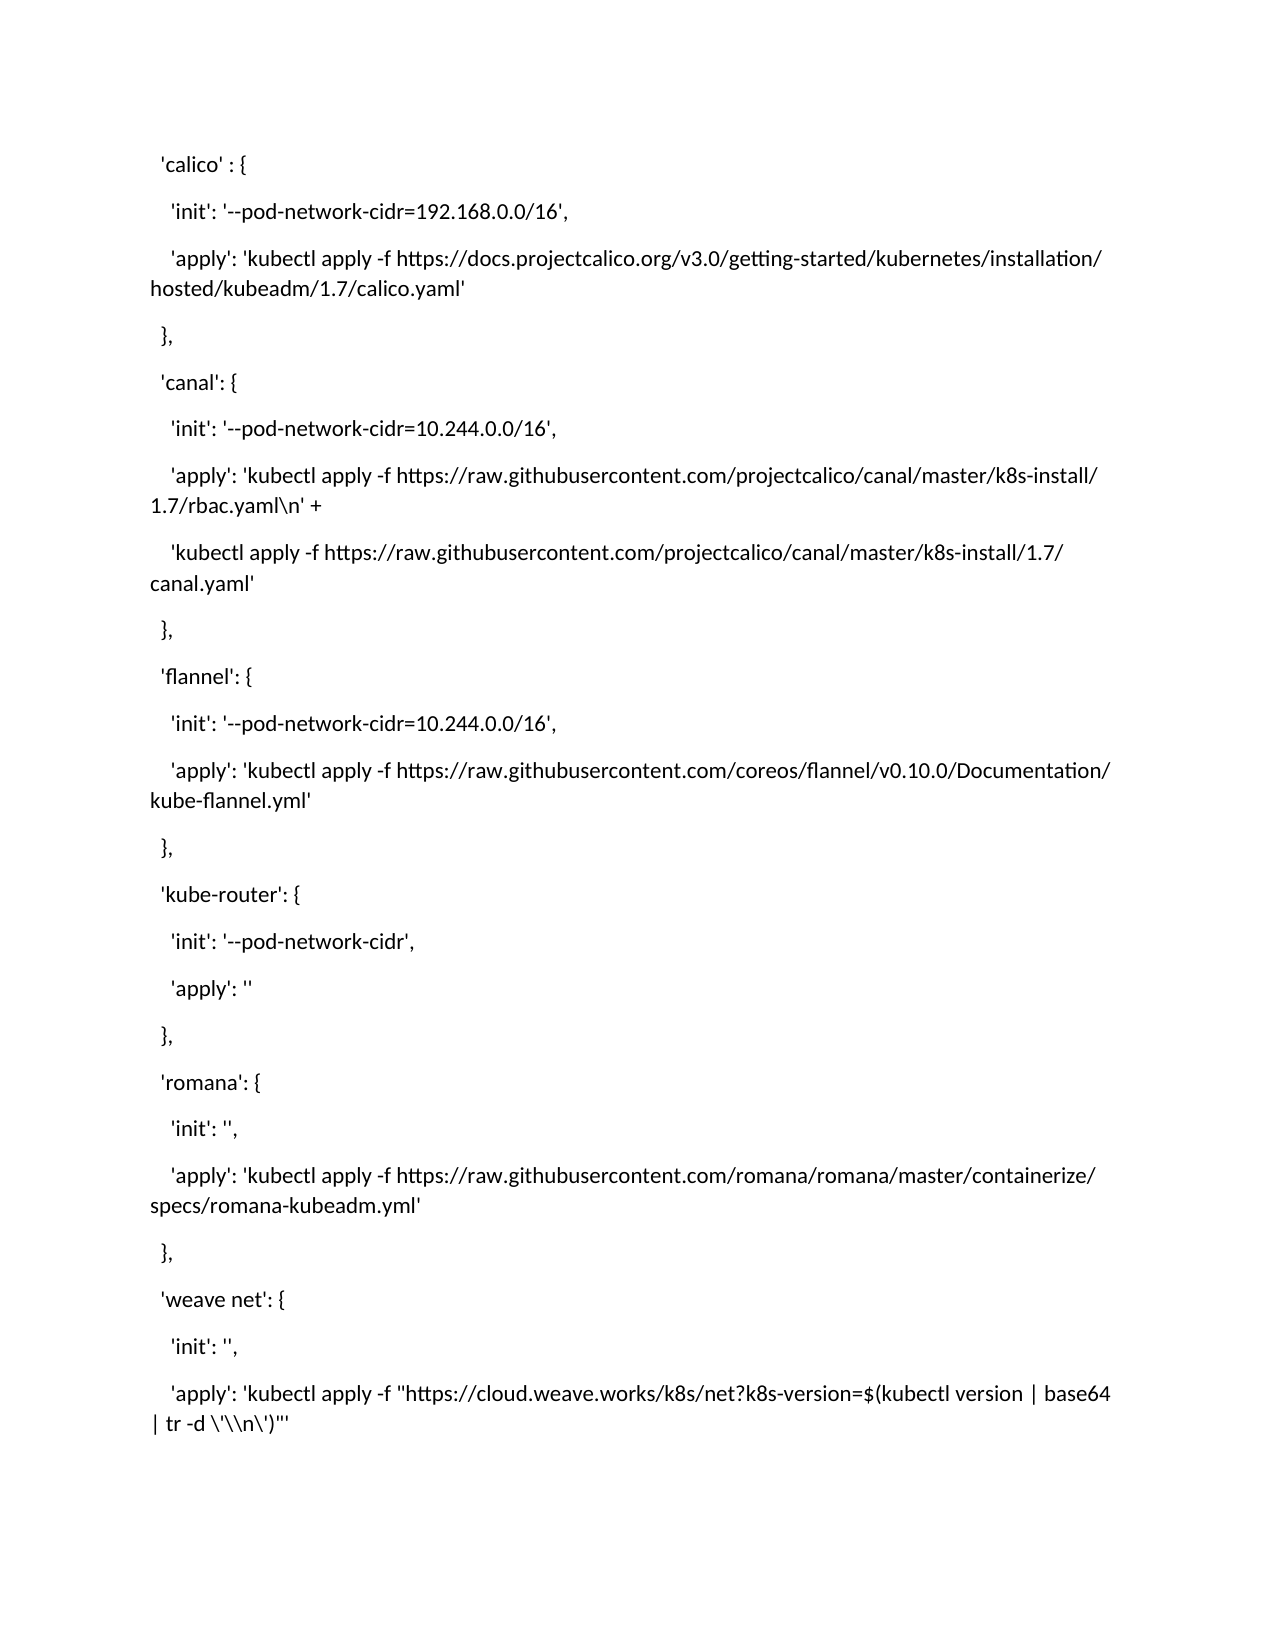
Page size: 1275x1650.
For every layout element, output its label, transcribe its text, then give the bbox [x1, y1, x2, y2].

text 'apply': 'kubectl apply -f https://raw.githubusercontent.com/coreos/flannel/v0.10.0/Documentation/kube-flannel.yml' [150, 756, 1125, 814]
text 'apply': 'kubectl apply -f "https://cloud.weave.works/k8s/net?k8s-version=$(kubectl version | base64 | tr -d \'\\n\')"' [150, 1379, 1125, 1437]
text }, [150, 1238, 1125, 1267]
text 'init': '--pod-network-cidr=10.244.0.0/16', [150, 414, 1125, 443]
text 'apply': 'kubectl apply -f https://raw.githubusercontent.com/romana/romana/master/containerize/specs/romana-kubeadm.yml' [150, 1161, 1125, 1220]
text 'flannel': { [150, 662, 1125, 691]
text 'apply': 'kubectl apply -f https://docs.projectcalico.org/v3.0/getting-started/kubernetes/installation/hosted/kubeadm/1.7/calico.yaml' [150, 244, 1125, 302]
text 'kube-router': { [150, 880, 1125, 908]
text }, [150, 616, 1125, 644]
text 'canal': { [150, 368, 1125, 396]
text 'kubectl apply -f https://raw.githubusercontent.com/projectcalico/canal/master/k8s-install/1.7/canal.yaml' [150, 538, 1125, 597]
text }, [150, 1021, 1125, 1049]
text 'weave net': { [150, 1285, 1125, 1313]
text 'apply': '' [150, 974, 1125, 1002]
text 'init': '', [150, 1114, 1125, 1143]
text 'init': '', [150, 1332, 1125, 1360]
text 'calico' : { [150, 150, 1125, 178]
text }, [150, 321, 1125, 349]
text 'romana': { [150, 1068, 1125, 1096]
text 'apply': 'kubectl apply -f https://raw.githubusercontent.com/projectcalico/canal/master/k8s-install/1.7/rbac.yaml\n' + [150, 461, 1125, 520]
text 'init': '--pod-network-cidr=192.168.0.0/16', [150, 197, 1125, 225]
text 'init': '--pod-network-cidr=10.244.0.0/16', [150, 709, 1125, 737]
text 'init': '--pod-network-cidr', [150, 927, 1125, 955]
text }, [150, 833, 1125, 861]
